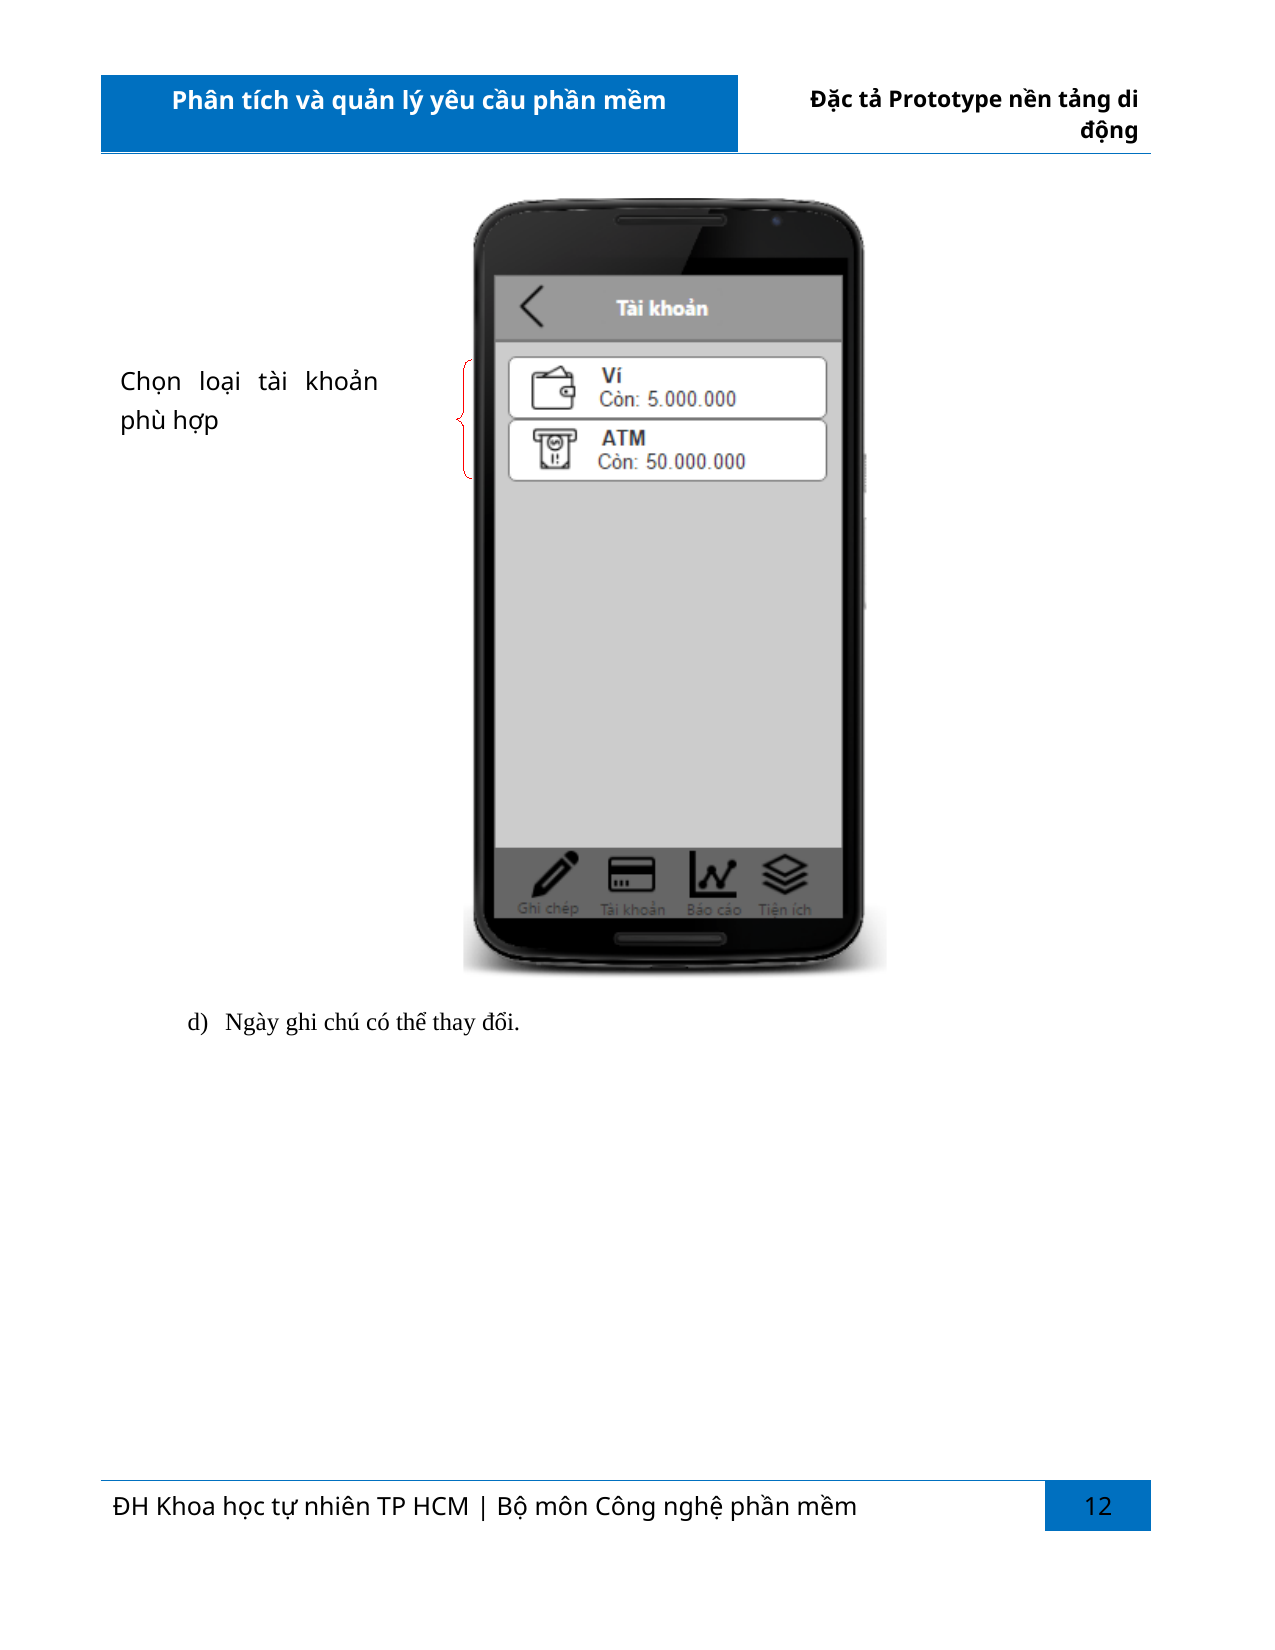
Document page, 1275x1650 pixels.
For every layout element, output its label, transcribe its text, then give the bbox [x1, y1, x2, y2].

picture [463, 198, 887, 992]
list Ngày ghi chú có thể thay đổi. [187, 1007, 1162, 1036]
